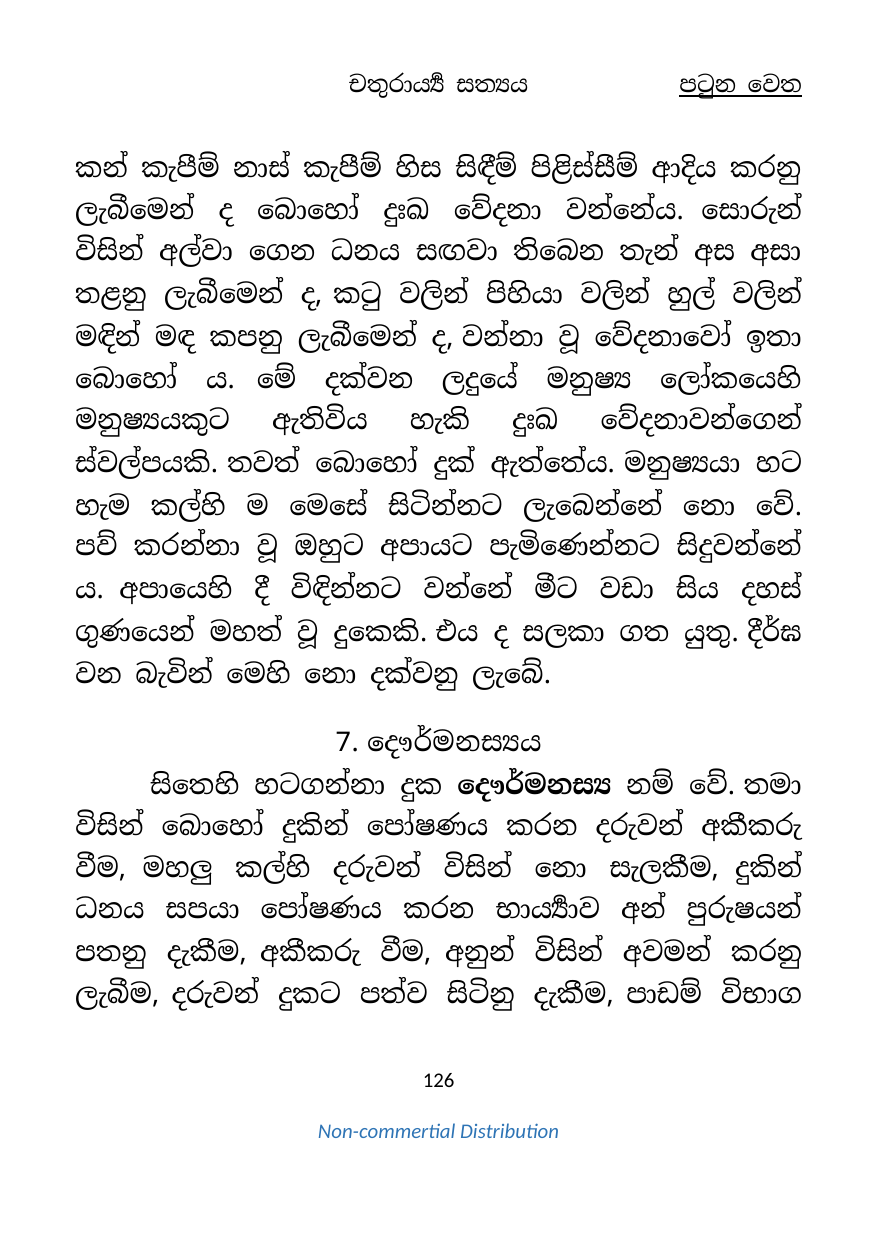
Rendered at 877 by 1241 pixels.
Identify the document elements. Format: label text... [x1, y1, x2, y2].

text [75, 150, 802, 692]
subtitle 7. දෞර්මනස්‍යය [75, 723, 802, 760]
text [75, 766, 802, 1012]
